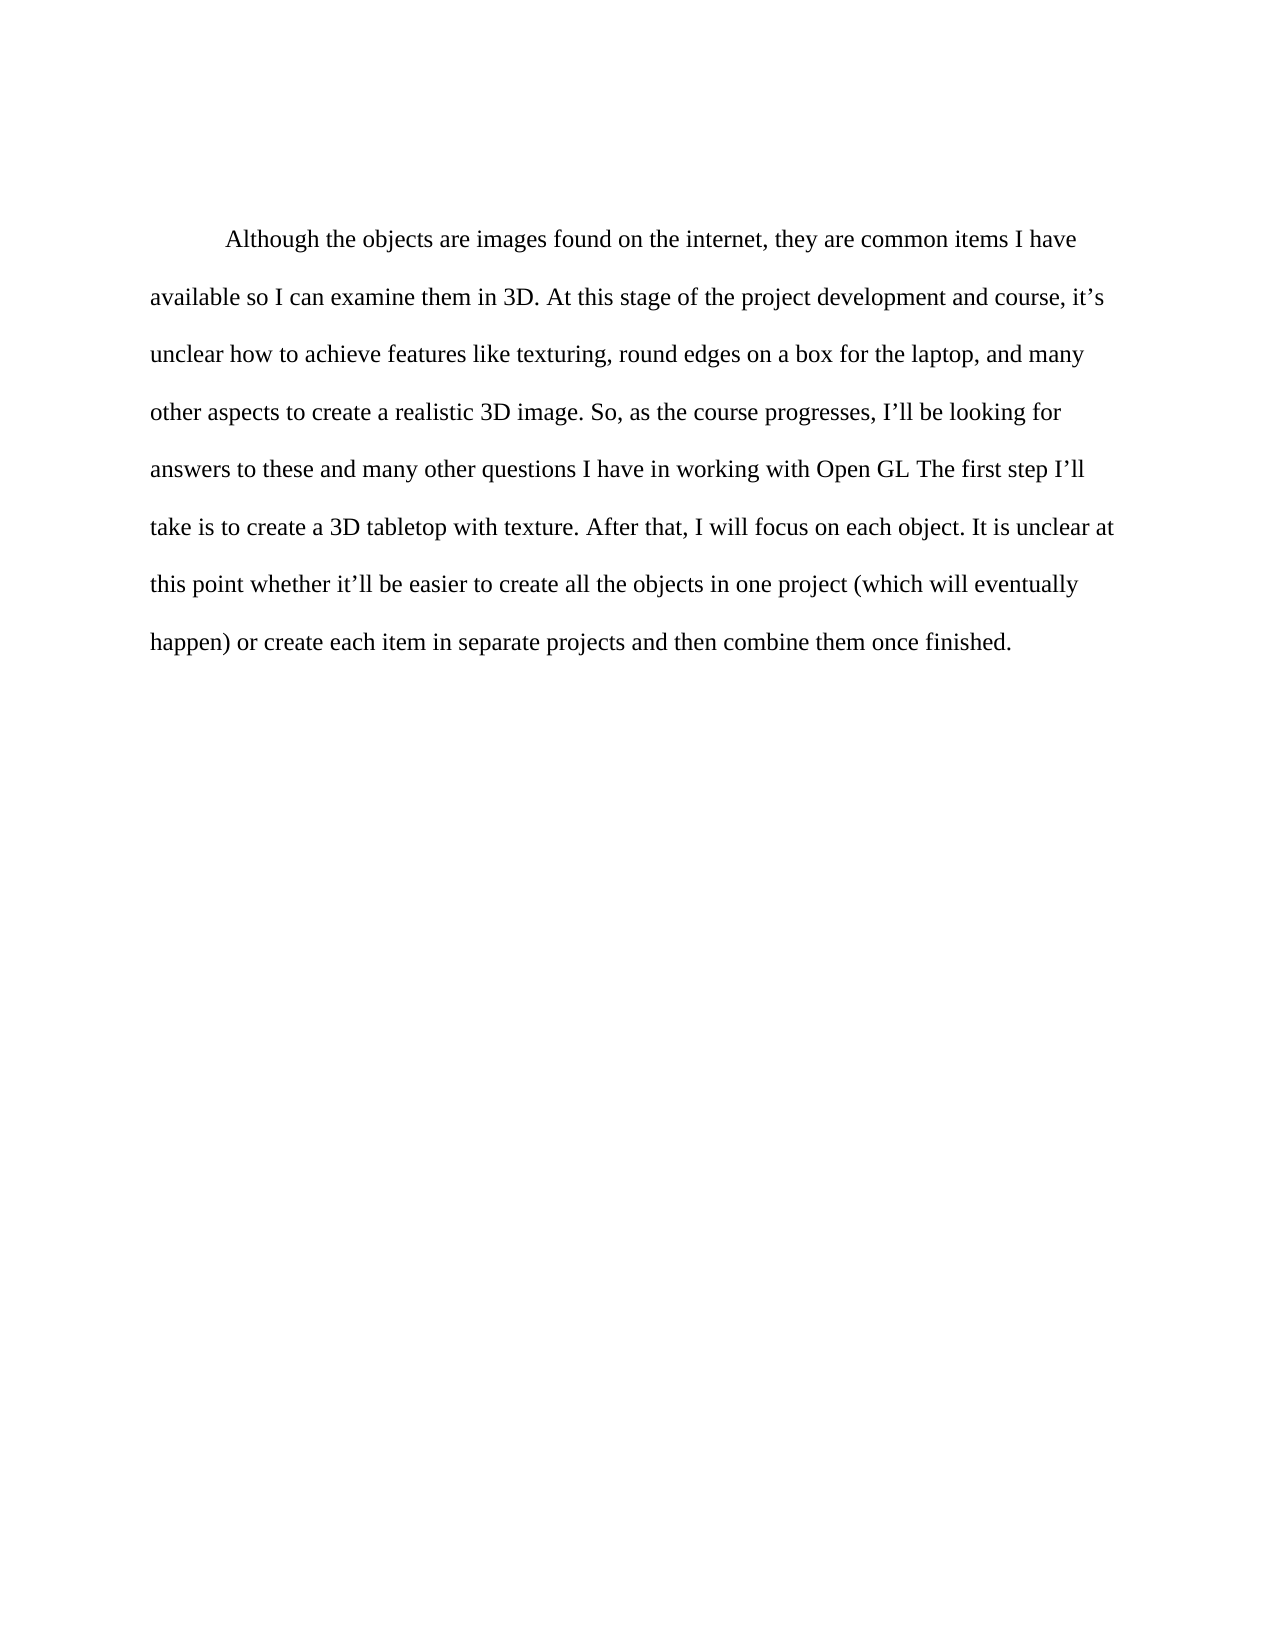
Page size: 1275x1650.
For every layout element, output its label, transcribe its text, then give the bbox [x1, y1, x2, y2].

text Although the objects are images found on the internet, they are common items I have available so I can examine them in 3D. At this stage of the project development and course, it’s unclear how to achieve features like texturing, round edges on a box for the laptop, and many other aspects to create a realistic 3D image. So, as the course progresses, I’ll be looking for answers to these and many other questions I have in working with Open GL The first step I’ll take is to create a 3D tabletop with texture. After that, I will focus on each object. It is unclear at this point whether it’ll be easier to create all the objects in one project (which will eventually happen) or create each item in separate projects and then combine them once finished. [150, 224, 1125, 655]
